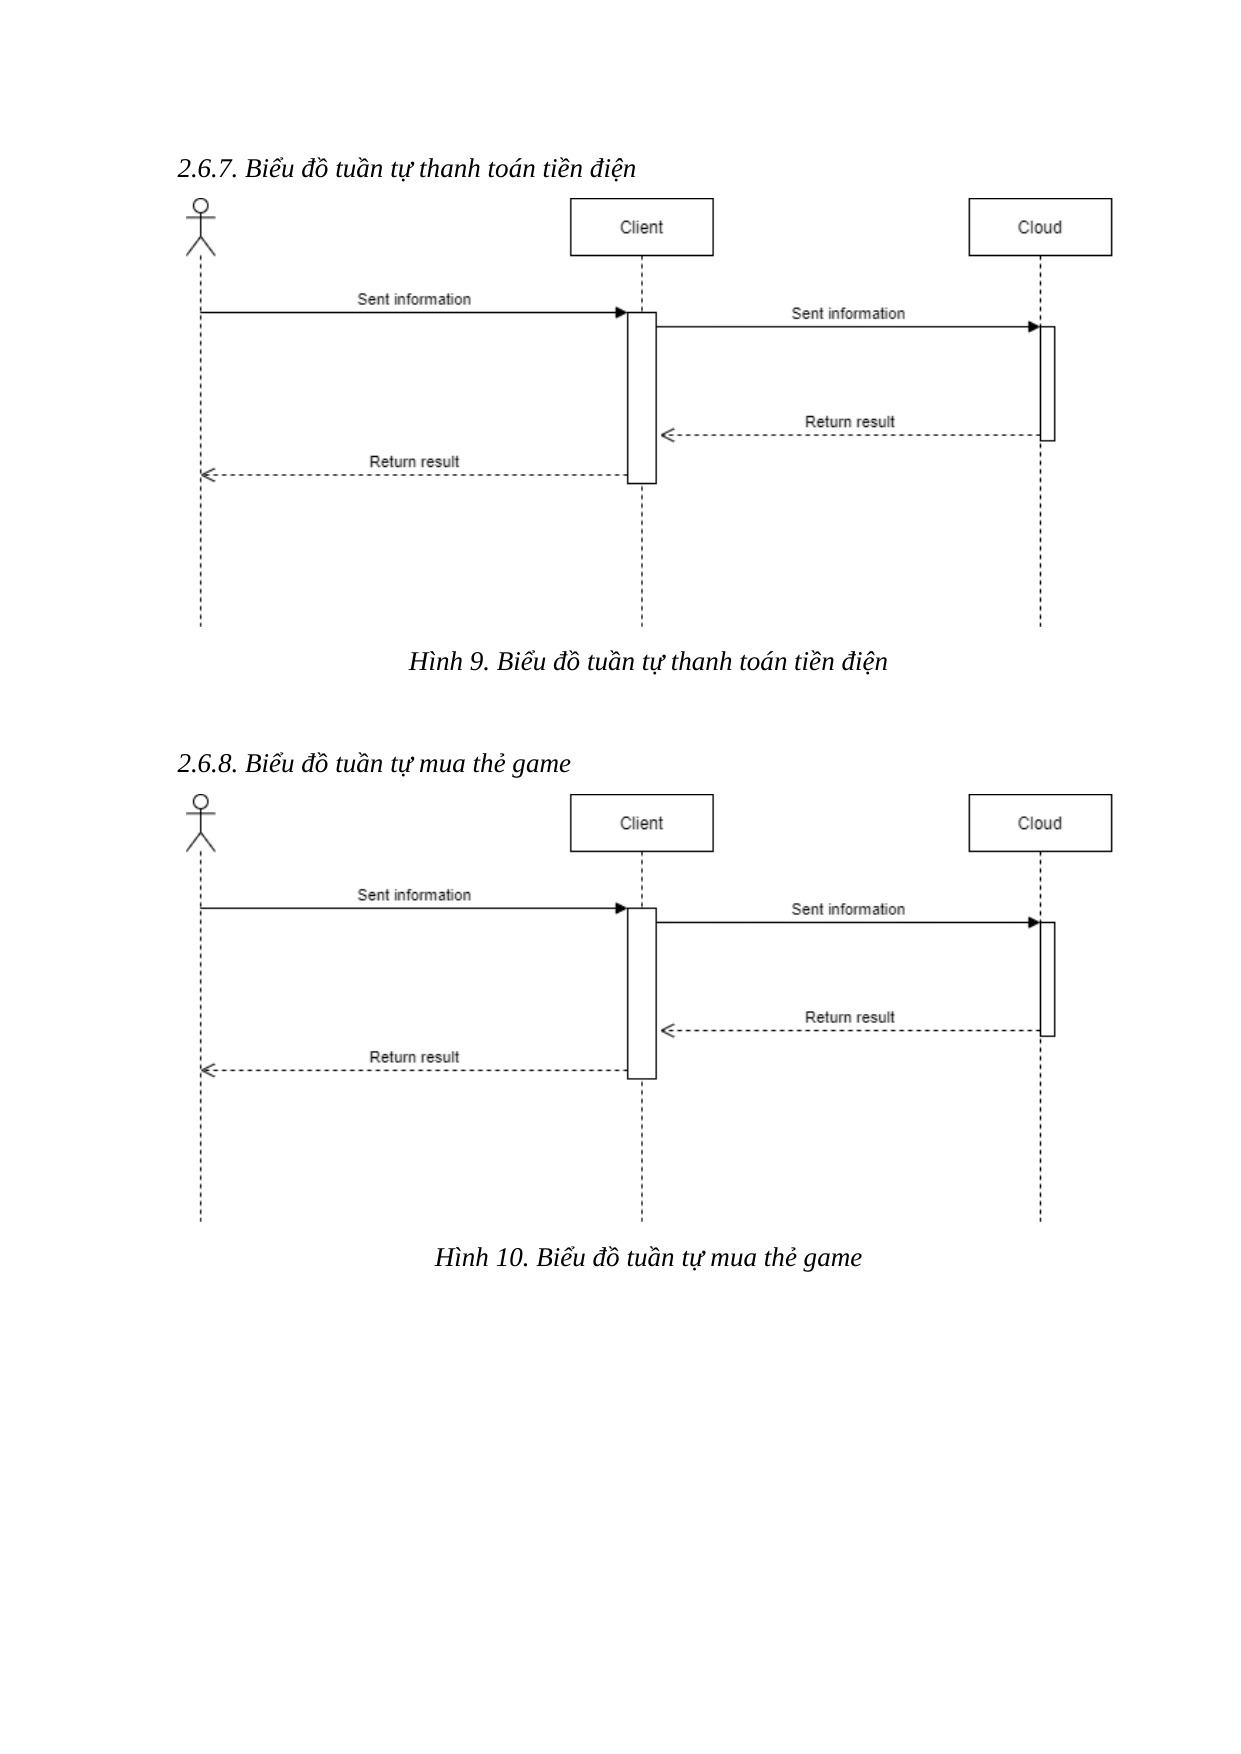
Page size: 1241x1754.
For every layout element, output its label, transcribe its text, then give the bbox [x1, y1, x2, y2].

text Hình 10. Biểu đồ tuần tự mua thẻ game [177, 1241, 1122, 1272]
picture [186, 198, 1114, 627]
text Hình 9. Biểu đồ tuần tự thanh toán tiền điện [177, 645, 1122, 676]
subtitle 2.6.7. Biểu đồ tuần tự thanh toán tiền điện [177, 152, 1122, 183]
subtitle 2.6.8. Biểu đồ tuần tự mua thẻ game [177, 747, 1122, 779]
picture [186, 794, 1114, 1222]
